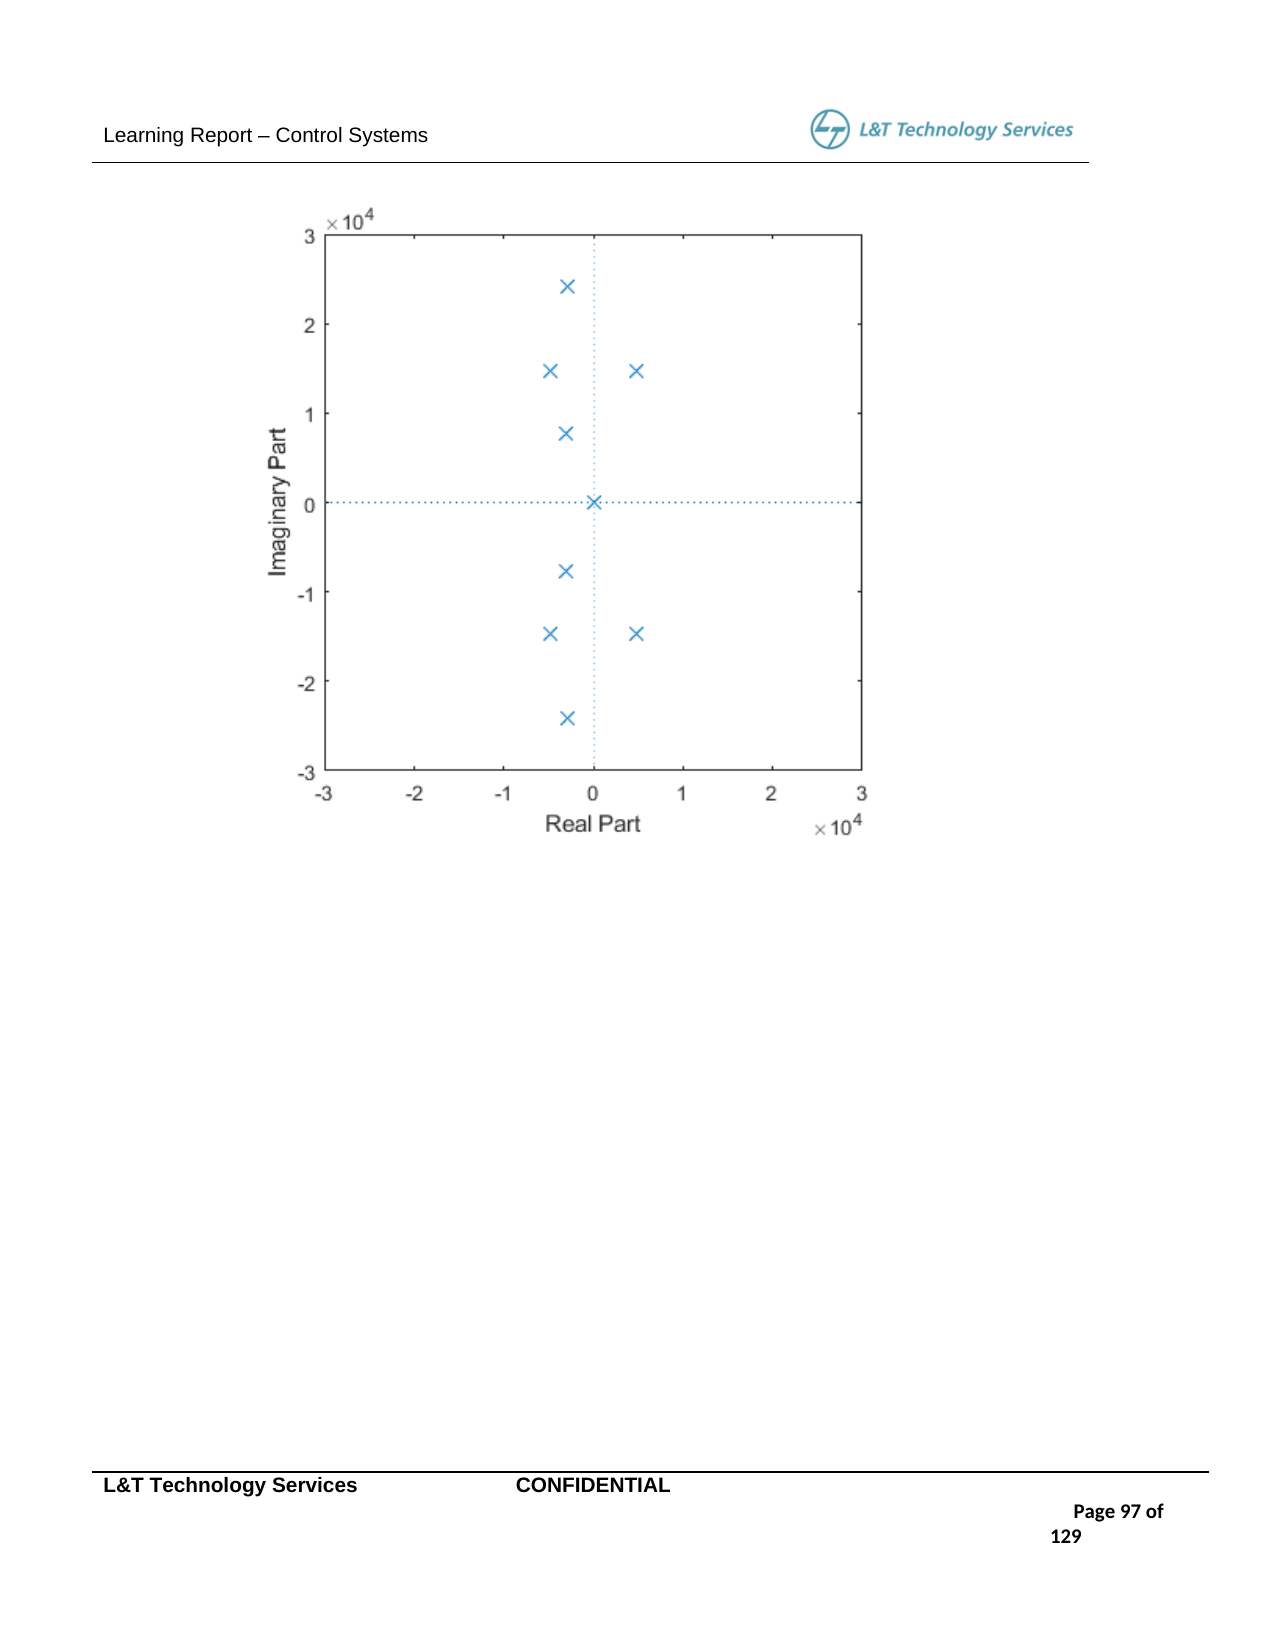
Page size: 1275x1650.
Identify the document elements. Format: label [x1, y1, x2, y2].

picture [140, 186, 1016, 843]
